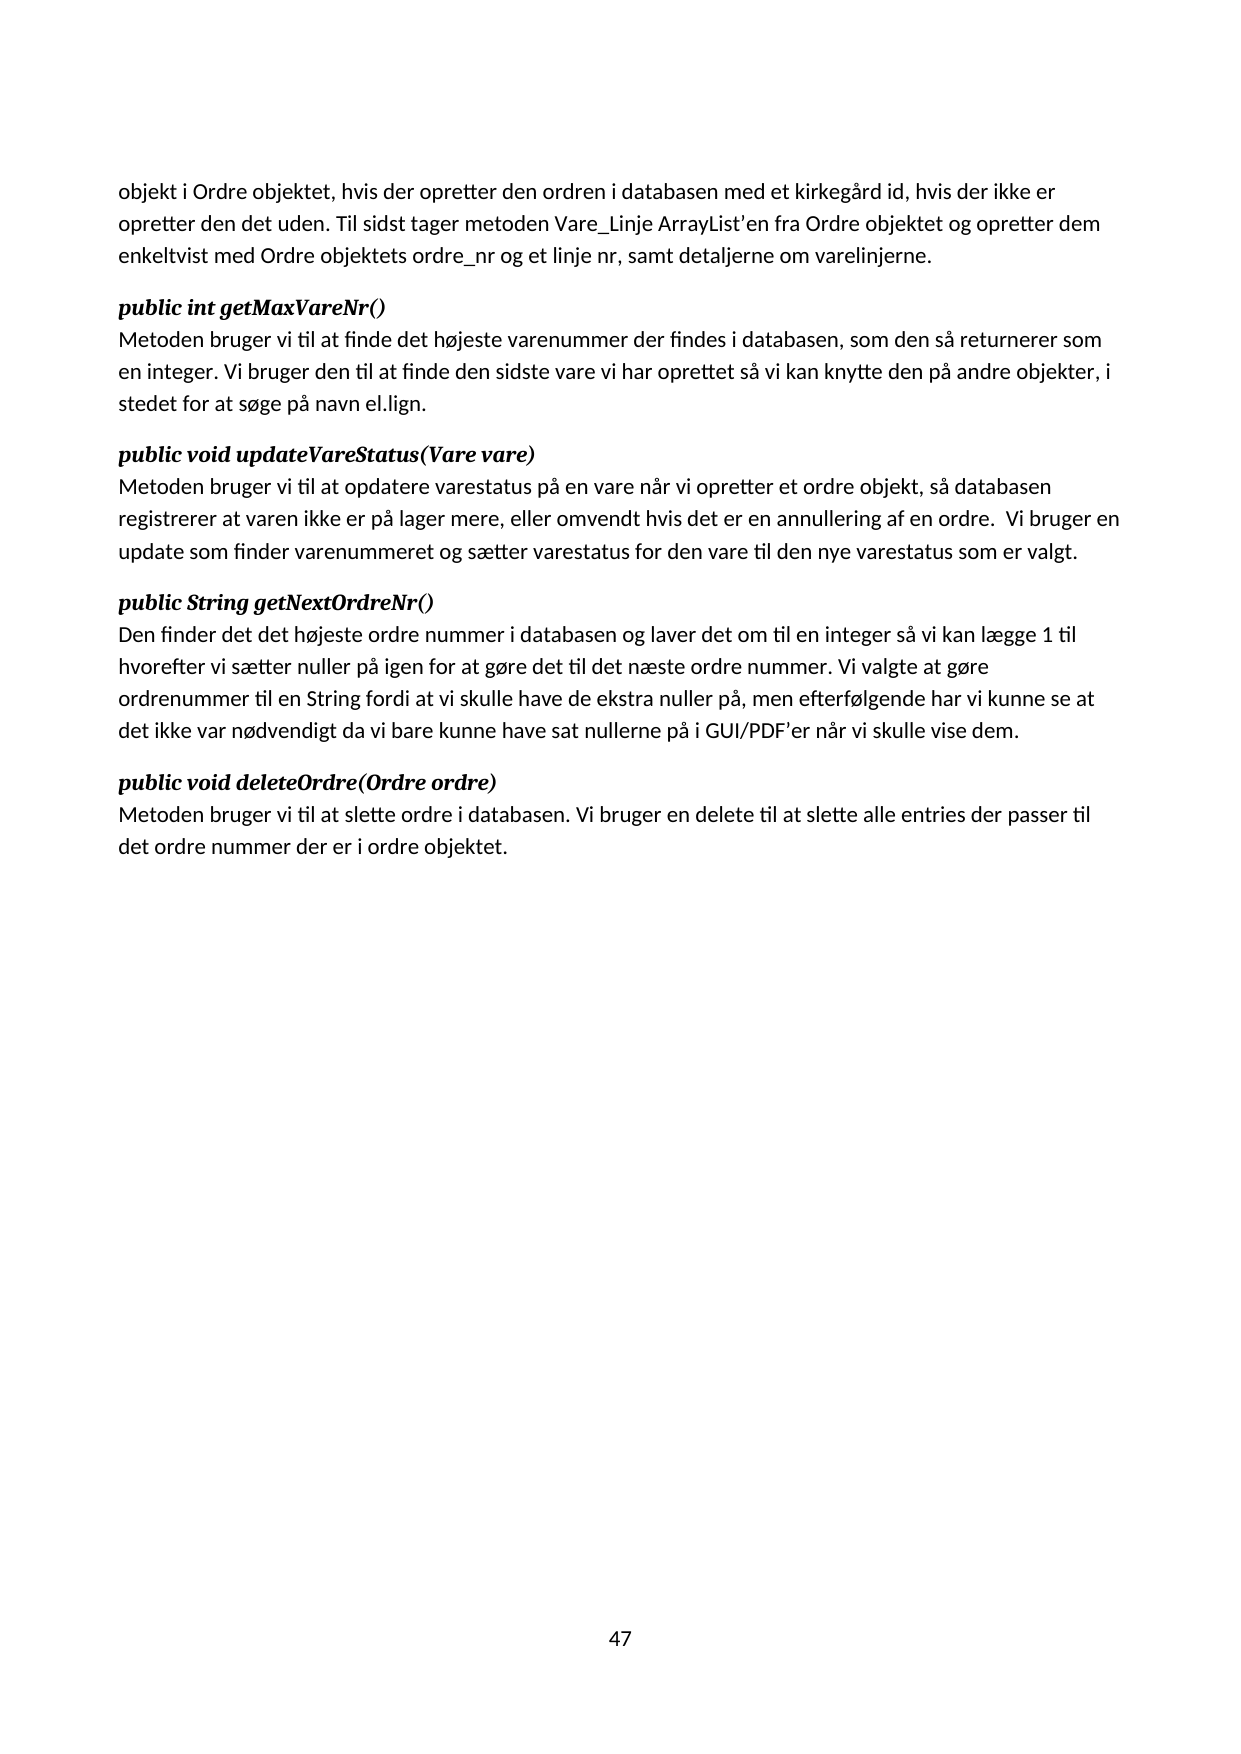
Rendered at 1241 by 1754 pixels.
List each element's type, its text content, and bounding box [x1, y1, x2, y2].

subtitle public int getMaxVareNr() [118, 294, 1122, 321]
subtitle public void updateVareStatus(Vare vare) [118, 442, 1122, 468]
text Metoden bruger vi til at finde det højeste varenummer der findes i databasen, som den så returnerer som en integer. Vi bruger den til at finde den sidste vare vi har oprettet så vi kan knytte den på andre objekter, i stedet for at søge på navn el.lign. [118, 325, 1122, 417]
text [118, 177, 1122, 269]
subtitle public String getNextOrdreNr() [118, 590, 1122, 616]
text Den finder det det højeste ordre nummer i databasen og laver det om til en integer så vi kan lægge 1 til hvorefter vi sætter nuller på igen for at gøre det til det næste ordre nummer. Vi valgte at gøre ordrenummer til en String fordi at vi skulle have de ekstra nuller på, men efterfølgende har vi kunne se at det ikke var nødvendigt da vi bare kunne have sat nullerne på i GUI/PDF’er når vi skulle vise dem. [118, 620, 1122, 744]
subtitle public void deleteOrdre(Ordre ordre) [118, 769, 1122, 796]
text Metoden bruger vi til at slette ordre i databasen. Vi bruger en delete til at slette alle entries der passer til det ordre nummer der er i ordre objektet. [118, 800, 1122, 860]
text Metoden bruger vi til at opdatere varestatus på en vare når vi opretter et ordre objekt, så databasen registrerer at varen ikke er på lager mere, eller omvendt hvis det er en annullering af en ordre. Vi bruger en update som finder varenummeret og sætter varestatus for den vare til den nye varestatus som er valgt. [118, 472, 1122, 565]
